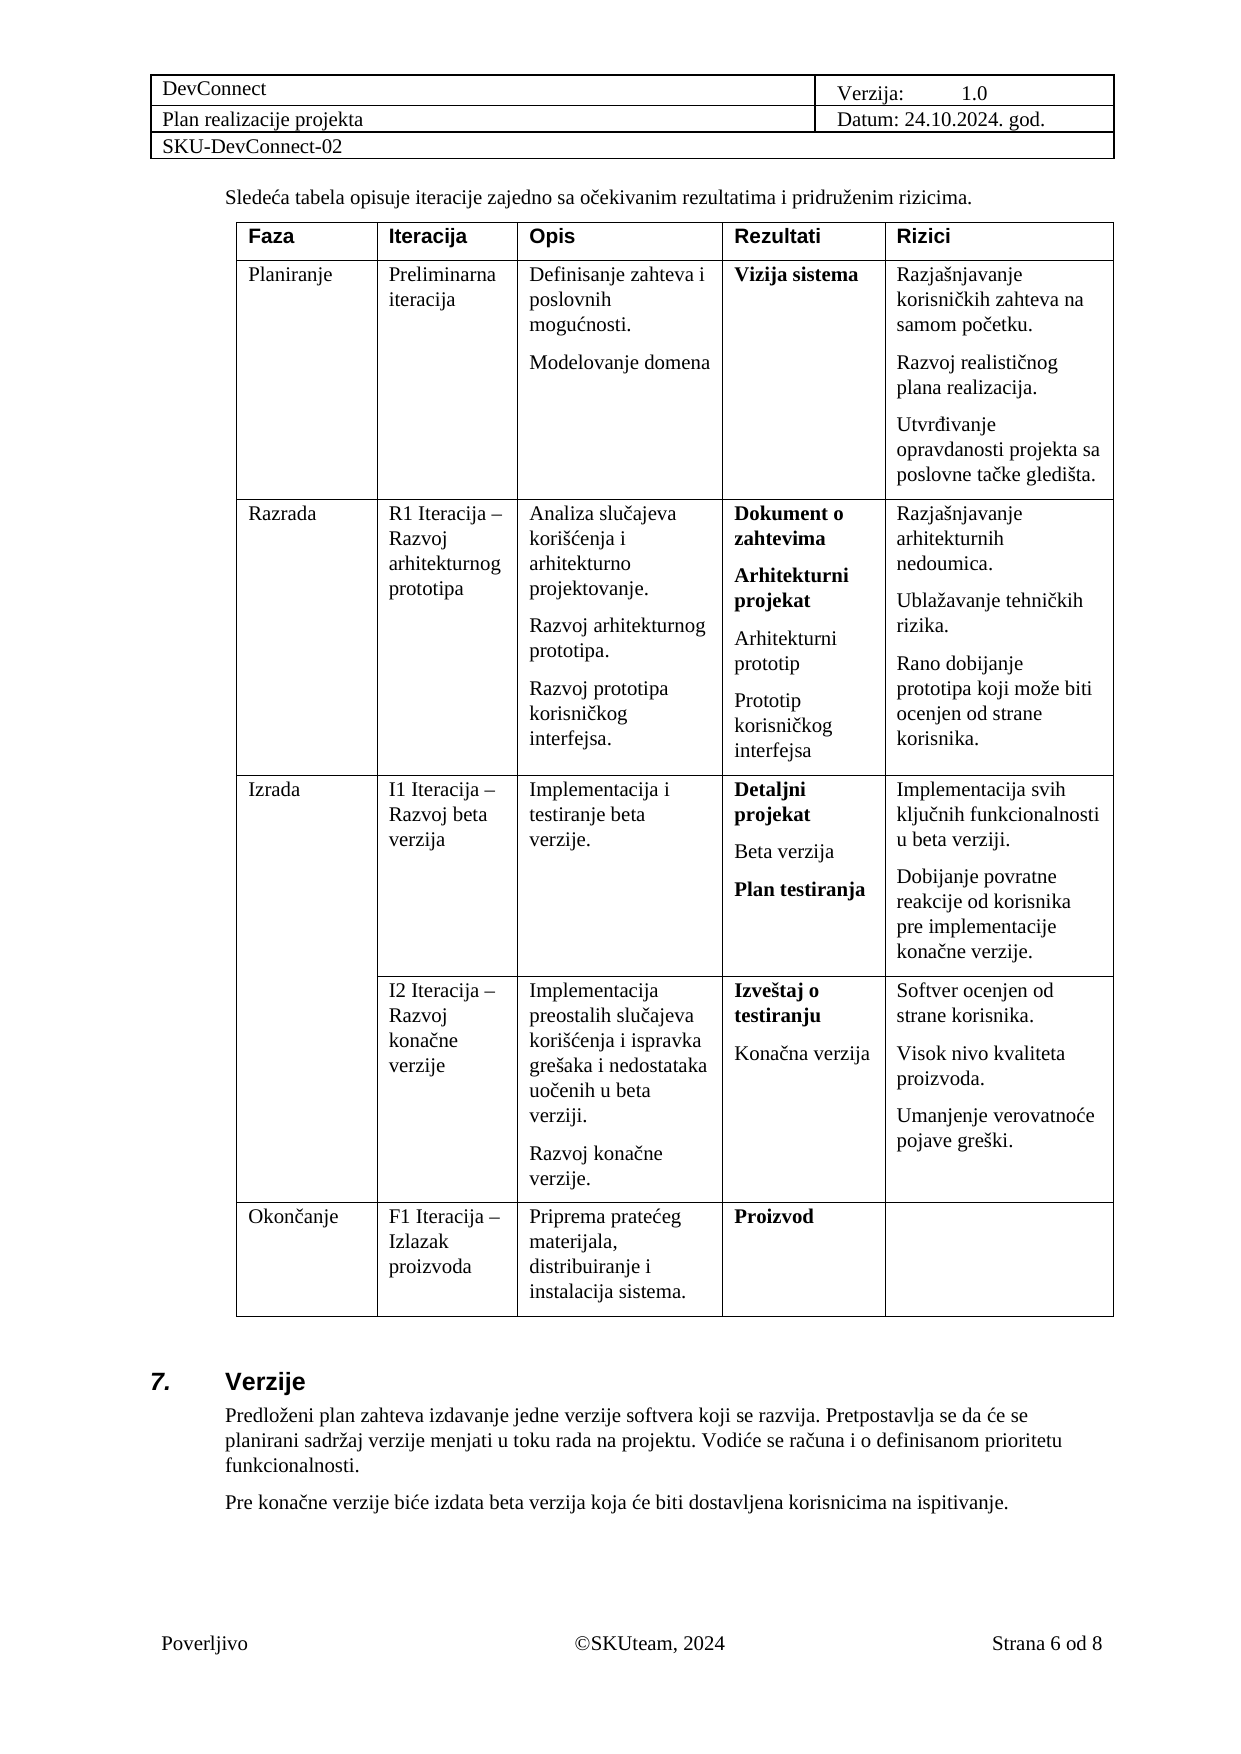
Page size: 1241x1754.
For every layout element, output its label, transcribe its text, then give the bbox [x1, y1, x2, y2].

table_cell Softver ocenjen od strane korisnika. Visok nivo kvaliteta proizvoda. Umanjenje verovatnoće pojave greški. [886, 977, 1113, 1202]
table_cell Planiranje [237, 261, 377, 499]
table_cell Definisanje zahteva i poslovnih mogućnosti. Modelovanje domena [518, 261, 722, 499]
table_cell Izrada [237, 776, 377, 1202]
table_header Opis [518, 223, 722, 260]
table_cell F1 Iteracija – Izlazak proizvoda [378, 1203, 517, 1316]
table_cell Preliminarna iteracija [378, 261, 517, 499]
table_cell Priprema pratećeg materijala, distribuiranje i instalacija sistema. [518, 1203, 722, 1316]
table_header Faza [237, 223, 377, 260]
table_cell Okončanje [237, 1203, 377, 1316]
table_cell Razjašnjavanje korisničkih zahteva na samom početku. Razvoj realističnog plana realizacija. Utvrđivanje opravdanosti projekta sa poslovne tačke gledišta. [886, 261, 1113, 499]
table_cell [886, 1203, 1113, 1316]
table_cell Implementacija i testiranje beta verzije. [518, 776, 722, 976]
table_cell Dokument o zahtevima Arhitekturni projekat Arhitekturni prototip Prototip korisničkog interfejsa [723, 500, 885, 775]
table_cell I2 Iteracija – Razvoj konačne verzije [378, 977, 517, 1202]
text Predloženi plan zahteva izdavanje jedne verzije softvera koji se razvija. Pretpostavlja se da će se planirani sadržaj verzije menjati u toku rada na projektu. Vodiće se računa i o definisanom prioritetu funkcionalnosti. [225, 1402, 1090, 1477]
table_cell Razjašnjavanje arhitekturnih nedoumica. Ublažavanje tehničkih rizika. Rano dobijanje prototipa koji može biti ocenjen od strane korisnika. [886, 500, 1113, 775]
table_cell Izveštaj o testiranju Konačna verzija [723, 977, 885, 1202]
table_cell Implementacija preostalih slučajeva korišćenja i ispravka grešaka i nedostataka uočenih u beta verziji. Razvoj konačne verzije. [518, 977, 722, 1202]
table_cell Razrada [237, 500, 377, 775]
subtitle Verzije [150, 1367, 1090, 1395]
table_cell Analiza slučajeva korišćenja i arhitekturno projektovanje. Razvoj arhitekturnog prototipa. Razvoj prototipa korisničkog interfejsa. [518, 500, 722, 775]
table_header Iteracija [378, 223, 517, 260]
table_cell R1 Iteracija – Razvoj arhitekturnog prototipa [378, 500, 517, 775]
text Sledeća tabela opisuje iteracije zajedno sa očekivanim rezultatima i pridruženim rizicima. [225, 184, 1090, 209]
table_cell I1 Iteracija – Razvoj beta verzija [378, 776, 517, 976]
table_cell Proizvod [723, 1203, 885, 1316]
table_cell Implementacija svih ključnih funkcionalnosti u beta verziji. Dobijanje povratne reakcije od korisnika pre implementacije konačne verzije. [886, 776, 1113, 976]
table_header Rizici [886, 223, 1113, 260]
text Pre konačne verzije biće izdata beta verzija koja će biti dostavljena korisnicima na ispitivanje. [225, 1489, 1090, 1514]
table_cell Vizija sistema [723, 261, 885, 499]
table_cell Detaljni projekat Beta verzija Plan testiranja [723, 776, 885, 976]
table_header Rezultati [723, 223, 885, 260]
